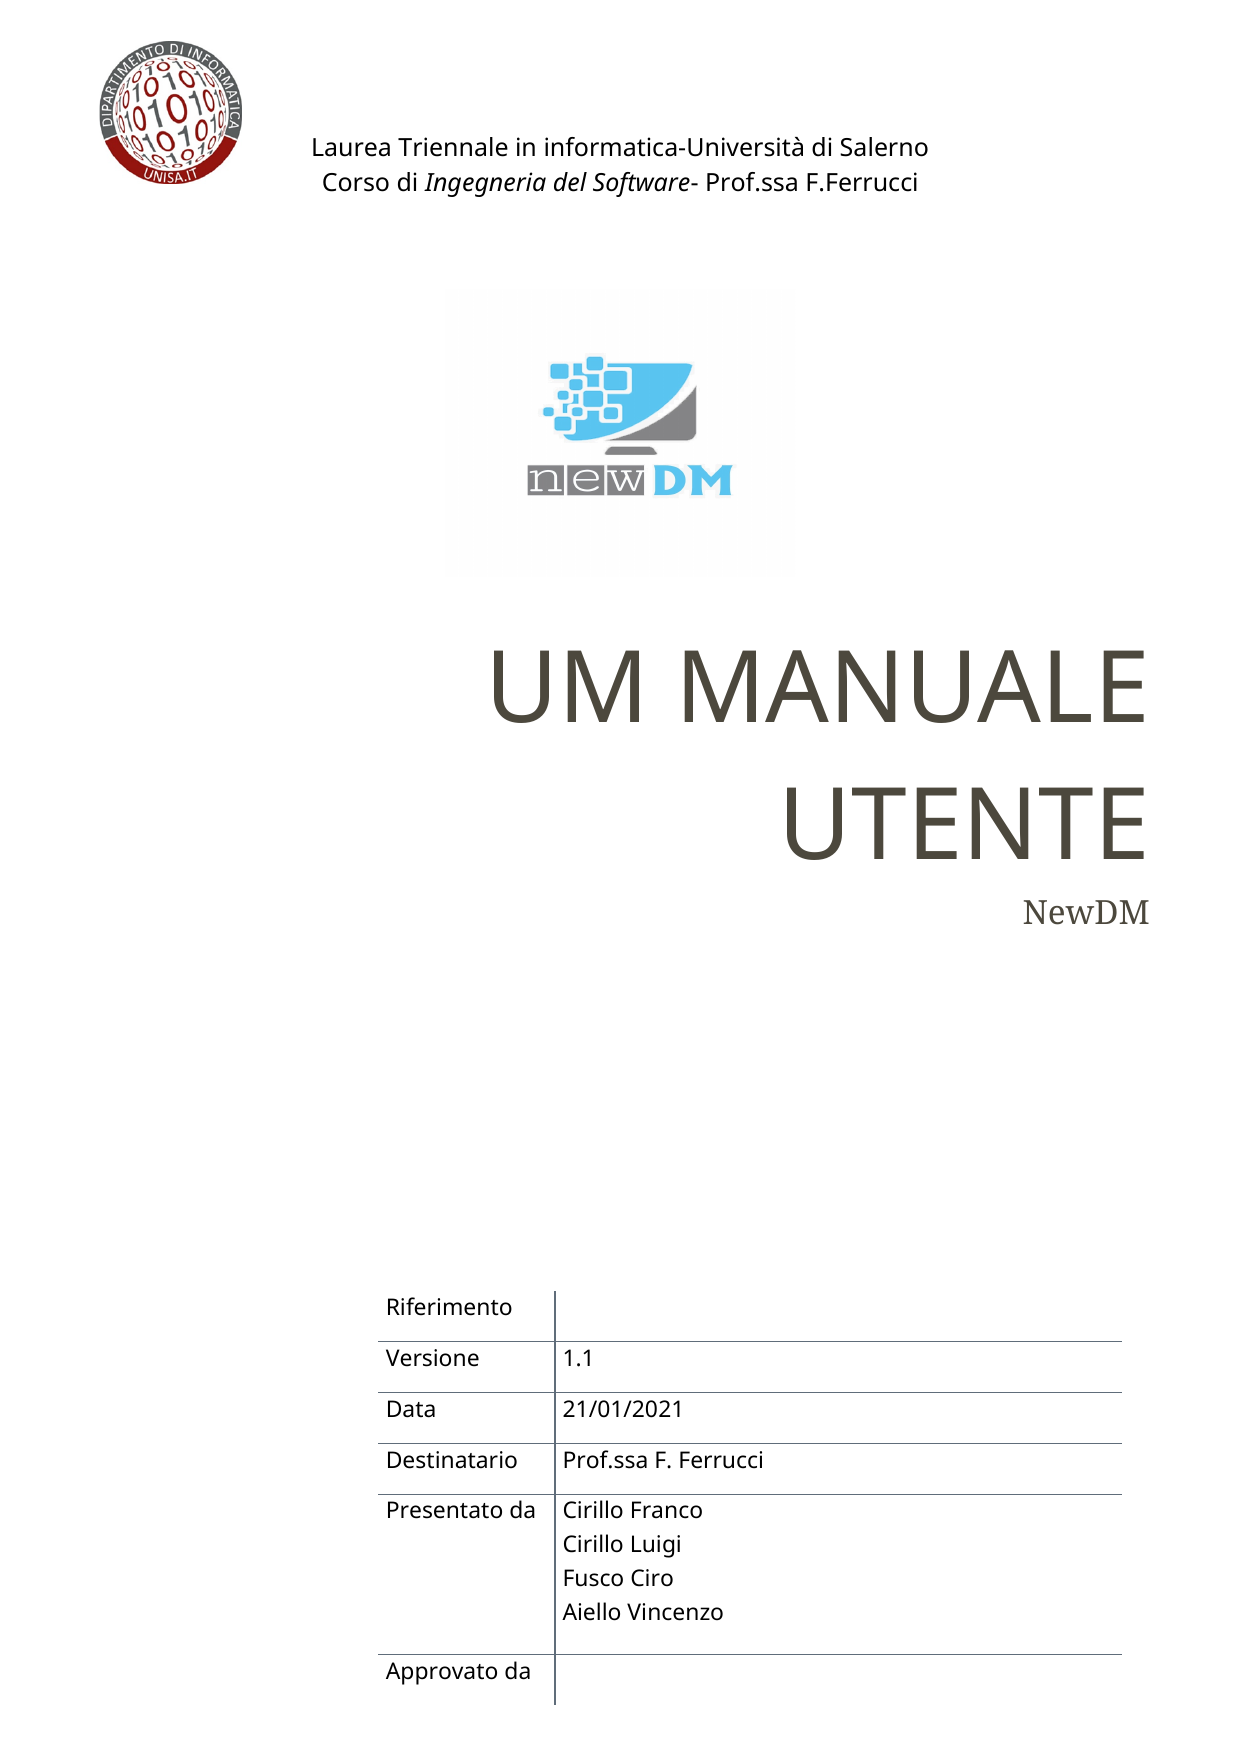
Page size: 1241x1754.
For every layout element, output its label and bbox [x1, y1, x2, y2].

picture [444, 289, 796, 577]
picture [99, 41, 242, 184]
